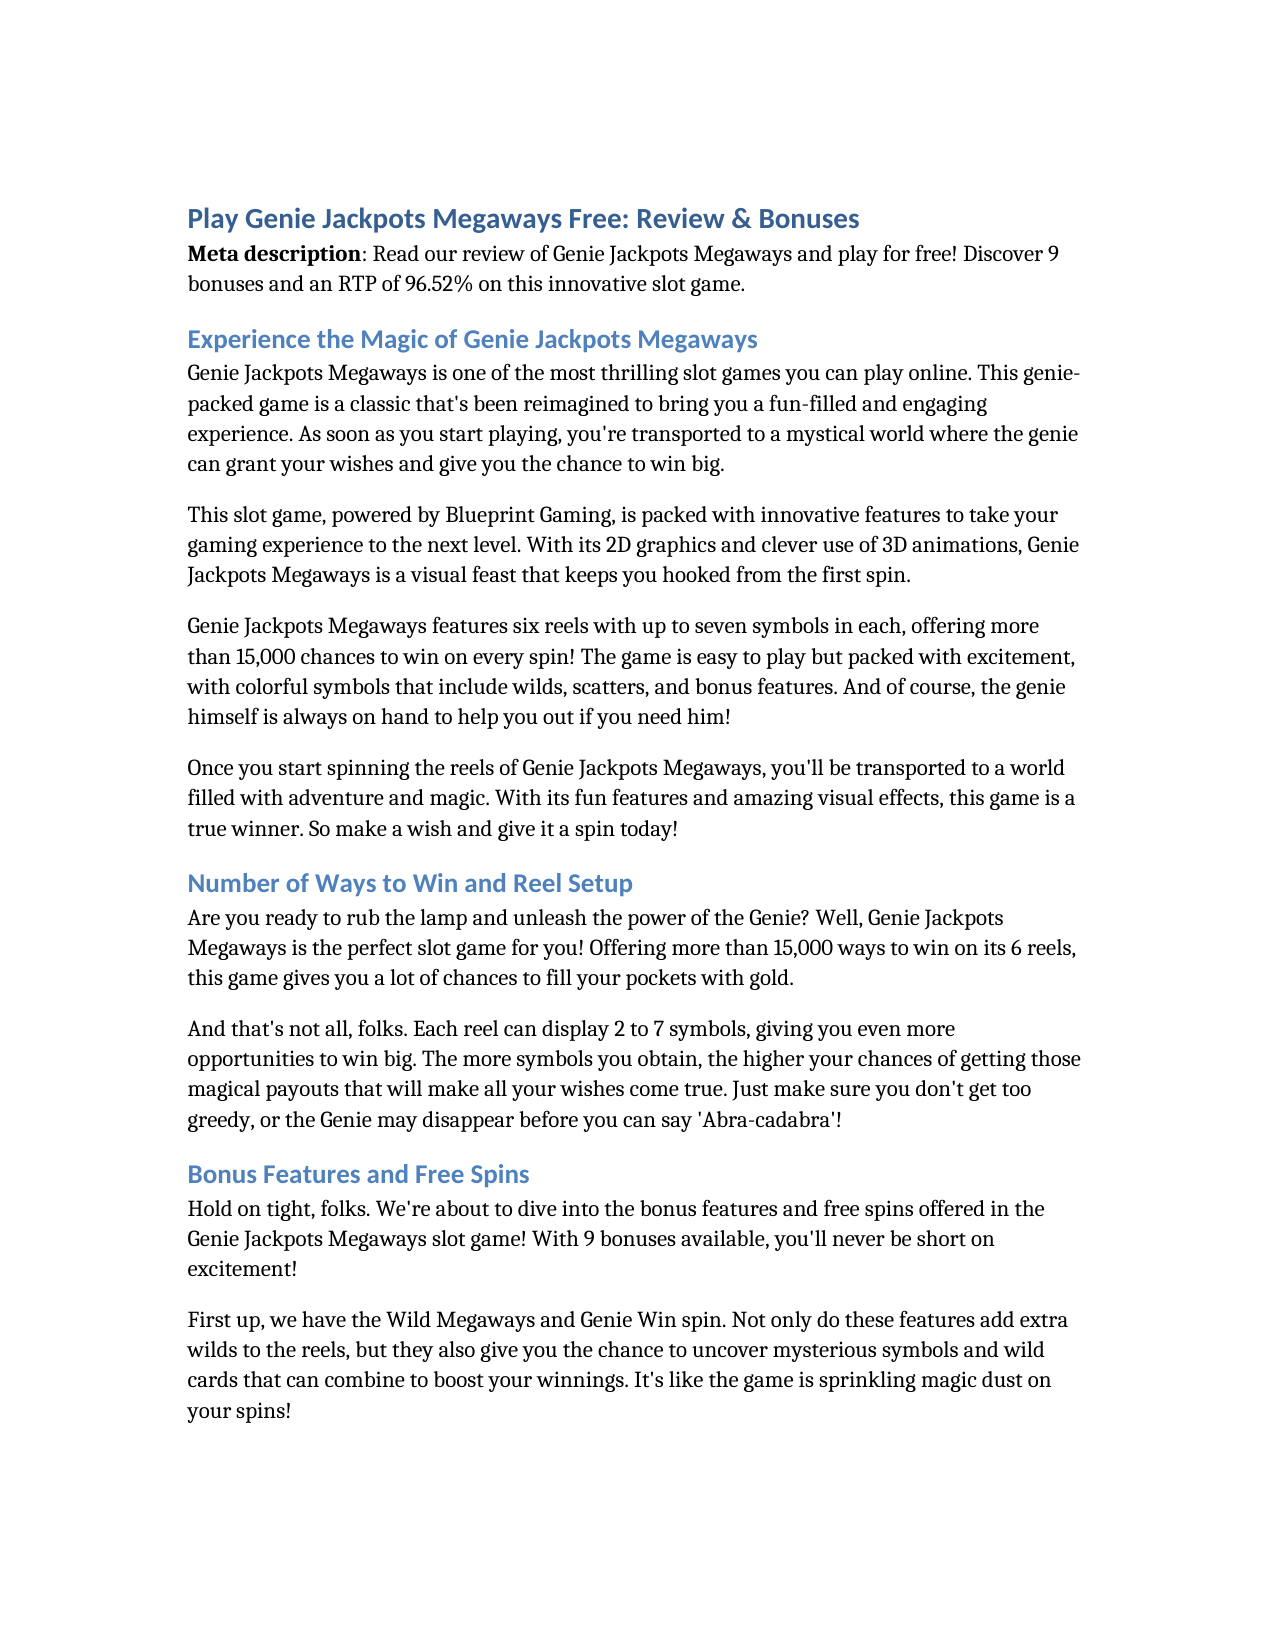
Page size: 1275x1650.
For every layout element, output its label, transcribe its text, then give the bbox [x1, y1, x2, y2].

subtitle Number of Ways to Win and Reel Setup [187, 866, 1087, 899]
text Genie Jackpots Megaways is one of the most thrilling slot games you can play online. This genie-packed game is a classic that's been reimagined to bring you a fun-filled and engaging experience. As soon as you start playing, you're transported to a mystical world where the genie can grant your wishes and give you the chance to win big. [187, 360, 1087, 477]
subtitle Experience the Magic of Genie Jackpots Megaways [187, 322, 1087, 355]
text And that's not all, folks. Each reel can display 2 to 7 symbols, giving you even more opportunities to win big. The more symbols you obtain, the higher your chances of getting those magical payouts that will make all your wishes come true. Just make sure you don't get too greedy, or the Genie may disappear before you can say 'Abra-cadabra'! [187, 1016, 1087, 1133]
text Hold on tight, folks. We're about to dive into the bonus features and free spins offered in the Genie Jackpots Megaways slot game! With 9 bonuses available, you'll never be short on excitement! [187, 1195, 1087, 1282]
text First up, we have the Wild Megaways and Genie Win spin. Not only do these features add extra wilds to the reels, but they also give you the chance to uncover mysterious symbols and wild cards that can combine to boost your winnings. It's like the game is sprinkling magic dust on your spins! [187, 1307, 1087, 1424]
text Once you start spinning the reels of Genie Jackpots Megaways, you'll be transported to a world filled with adventure and magic. With its fun features and amazing visual effects, this game is a true winner. So make a wish and give it a spin today! [187, 755, 1087, 842]
text This slot game, powered by Blueprint Gaming, is packed with innovative features to take your gaming experience to the next level. With its 2D graphics and clever use of 3D animations, Genie Jackpots Megaways is a visual feast that keeps you hooked from the first spin. [187, 502, 1087, 588]
text Genie Jackpots Megaways features six reels with up to seven symbols in each, offering more than 15,000 chances to win on every spin! The game is easy to play but packed with excitement, with colorful symbols that include wilds, scatters, and bonus features. And of course, the genie himself is always on hand to help you out if you need him! [187, 613, 1087, 730]
text Meta description: Read our review of Genie Jackpots Megaways and play for free! Discover 9 bonuses and an RTP of 96.52% on this innovative slot game. [187, 241, 1087, 297]
subtitle Play Genie Jackpots Megaways Free: Review & Bonuses [187, 200, 1087, 236]
subtitle Bonus Features and Free Spins [187, 1157, 1087, 1190]
text Are you ready to rub the lamp and unleash the power of the Genie? Well, Genie Jackpots Megaways is the perfect slot game for you! Offering more than 15,000 ways to win on its 6 reels, this game gives you a lot of chances to fill your pockets with gold. [187, 904, 1087, 991]
